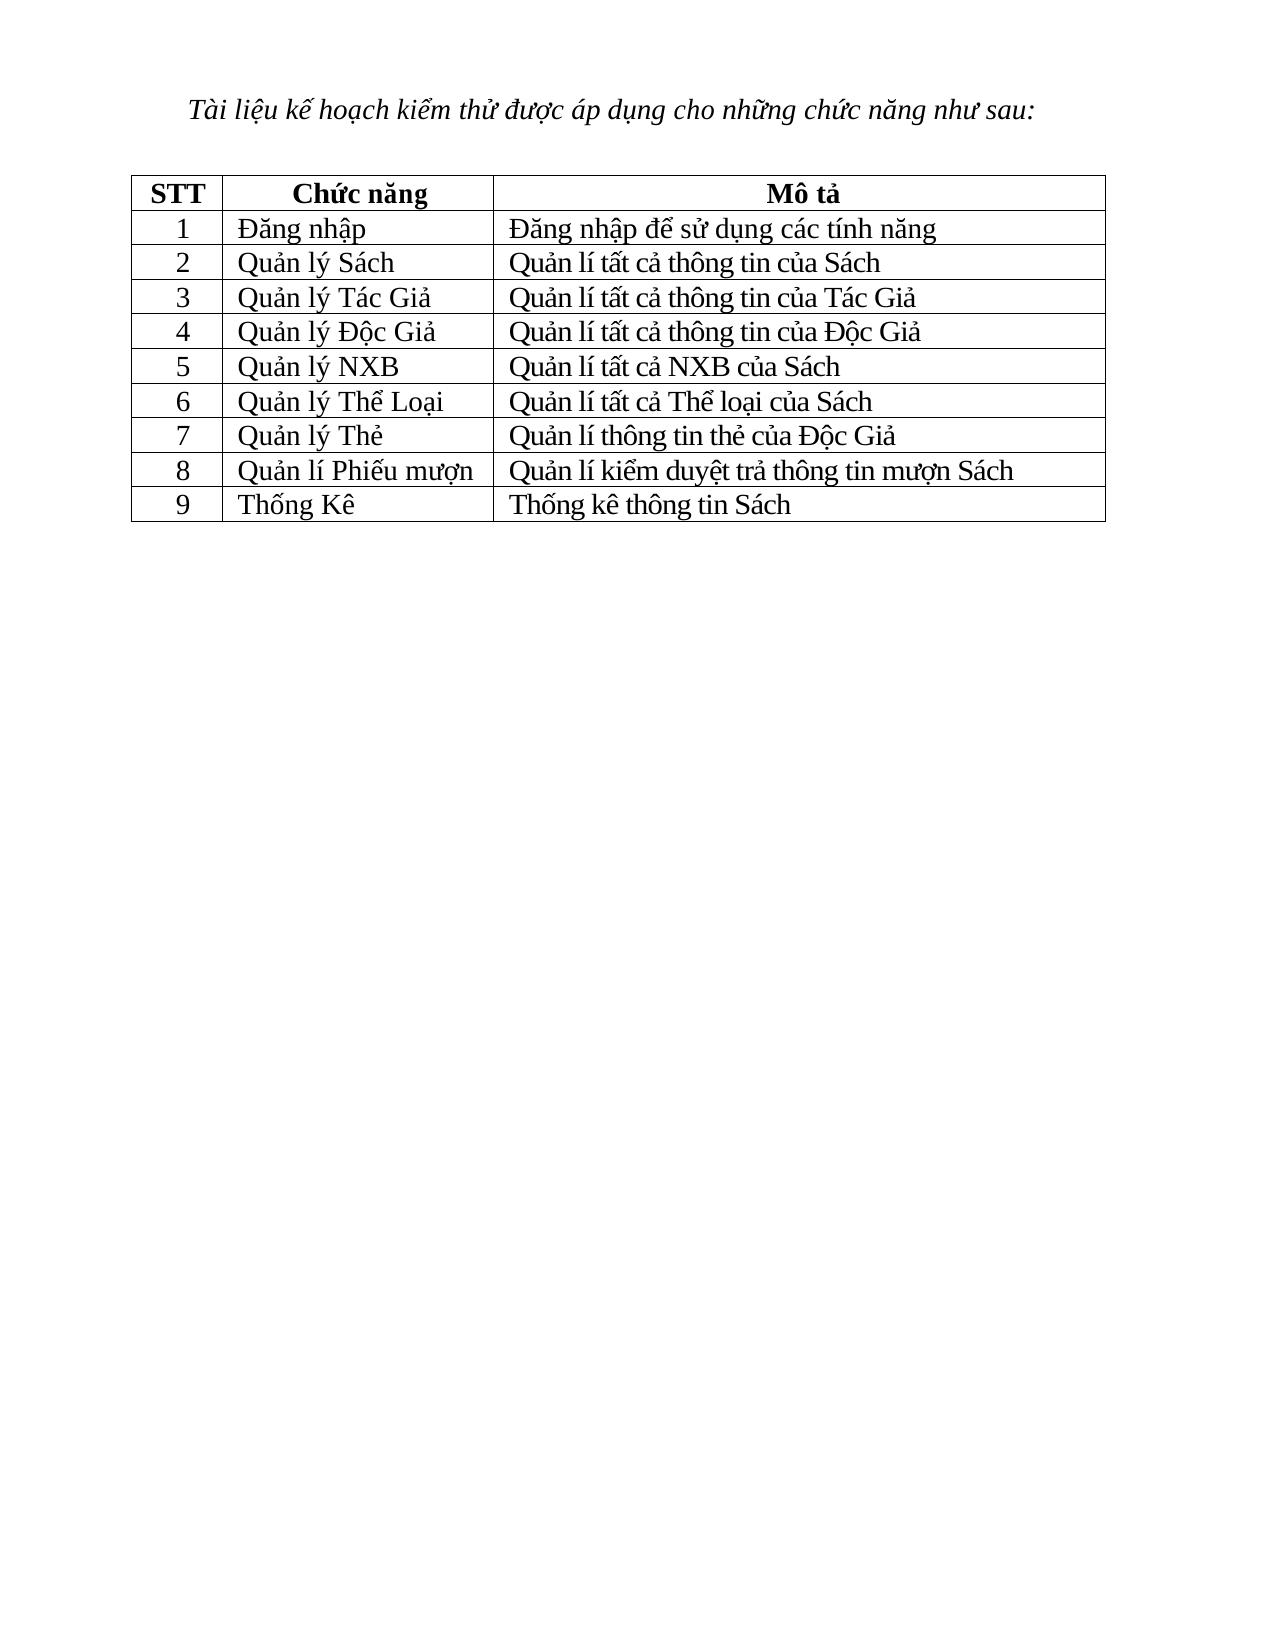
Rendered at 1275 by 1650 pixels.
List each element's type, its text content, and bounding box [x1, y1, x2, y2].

table_cell 6 [132, 384, 222, 417]
table_cell Quản lý Thể Loại [223, 384, 493, 417]
table_cell Quản lí thông tin thẻ của Độc Giả [494, 418, 1105, 452]
table_cell 2 [132, 245, 222, 279]
table_cell Quản lí tất cả NXB của Sách [494, 349, 1105, 383]
table_cell Quản lí kiểm duyệt trả thông tin mượn Sách [494, 453, 1105, 486]
table_cell Thống kê thông tin Sách [494, 487, 1105, 521]
table_cell 3 [132, 280, 222, 313]
table_cell 8 [132, 453, 222, 486]
text Tài liệu kế ho ạch kiểm thử được áp dụng cho những chức năng như sau: [187, 94, 1145, 158]
table_cell Quản lí tất cả Thể loại của Sách [494, 384, 1105, 417]
table_cell Đăng nhập để sử dụng các tính năng [494, 211, 1105, 244]
table_cell 1 [132, 211, 222, 244]
table_cell Quản lý Độc Giả [223, 314, 493, 348]
table_cell 7 [132, 418, 222, 452]
table_cell Quản lý NXB [223, 349, 493, 383]
table_cell Quản lí tất cả thông tin của Tác Giả [494, 280, 1105, 313]
table_cell 9 [132, 487, 222, 521]
table_cell Quản lí Phiếu mượn [223, 453, 493, 486]
table_cell Quản lý Thẻ [223, 418, 493, 452]
table_header STT [132, 176, 222, 209]
table_header Mô tả [494, 176, 1105, 209]
table_cell 4 [132, 314, 222, 348]
table_cell Thống Kê [223, 487, 493, 521]
table_cell Quản lí tất cả thông tin của Độc Giả [494, 314, 1105, 348]
table_cell Quản lí tất cả thông tin của Sách [494, 245, 1105, 279]
table_cell Quản lý Tác Giả [223, 280, 493, 313]
table_cell Đăng nhập [223, 211, 493, 244]
table_header Chức năng [223, 176, 493, 209]
table_cell 5 [132, 349, 222, 383]
table_cell Quản lý Sách [223, 245, 493, 279]
